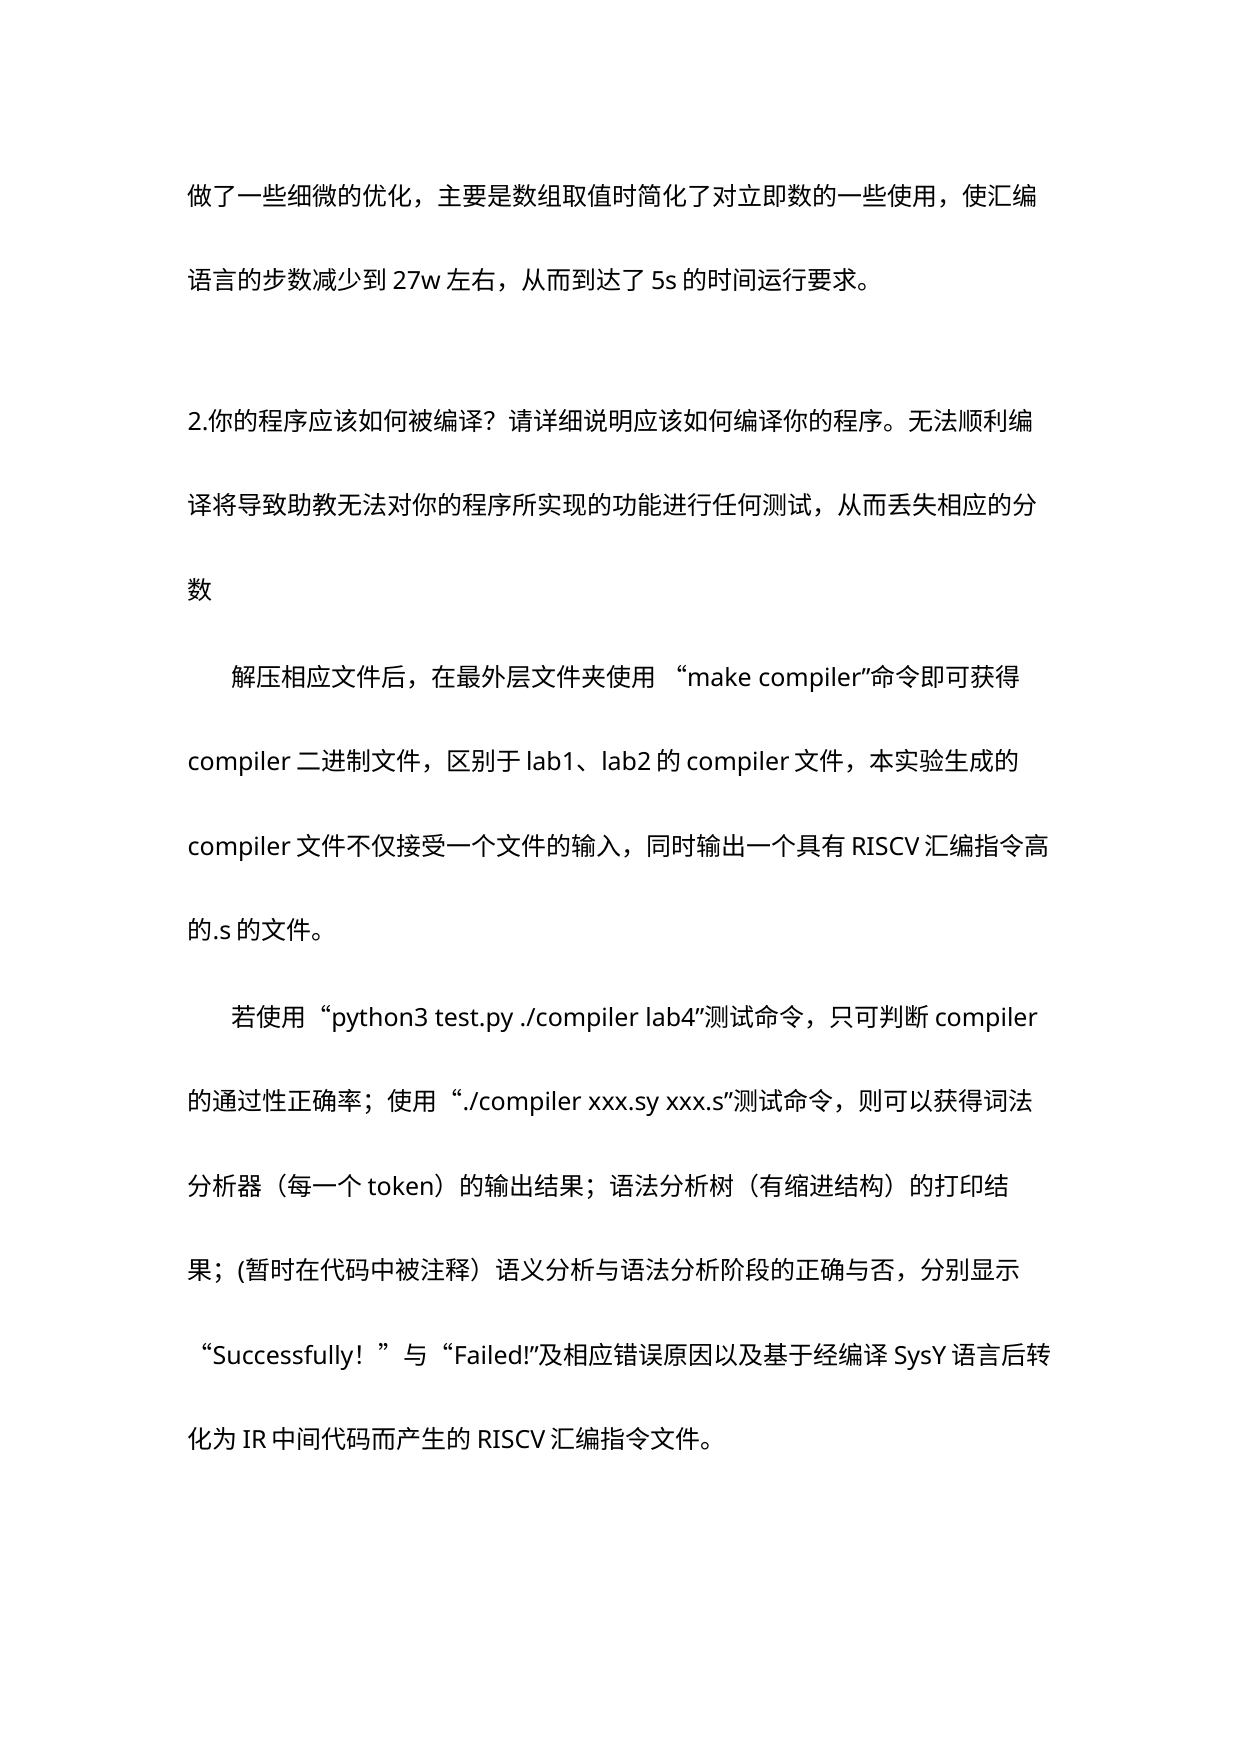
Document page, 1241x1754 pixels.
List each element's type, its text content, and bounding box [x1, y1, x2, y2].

list 解压相应文件后，在最外层文件夹使用 “make compiler”命令即可获得compiler二进制文件，区别于lab1、lab2的compiler文件，本实验生成的compiler文件不仅接受一个文件的输入，同时输出一个具有RISCV汇编指令高的.s的文件。 [187, 643, 1053, 961]
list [187, 162, 1053, 311]
list 2.你的程序应该如何被编译？请详细说明应该如何编译你的程序。无法顺利编译将导致助教无法对你的程序所实现的功能进行任何测试，从而丢失相应的分数 [187, 387, 1053, 621]
list 若使用“python3 test.py ./compiler lab4”测试命令，只可判断compiler的通过性正确率；使用“./compiler xxx.sy xxx.s”测试命令，则可以获得词法分析器（每一个token）的输出结果；语法分析树（有缩进结构）的打印结果；(暂时在代码中被注释）语义分析与语法分析阶段的正确与否，分别显示“Successfully！”与“Failed!”及相应错误原因以及基于经编译SysY语言后转化为IR中间代码而产生的RISCV汇编指令文件。 [187, 983, 1053, 1470]
